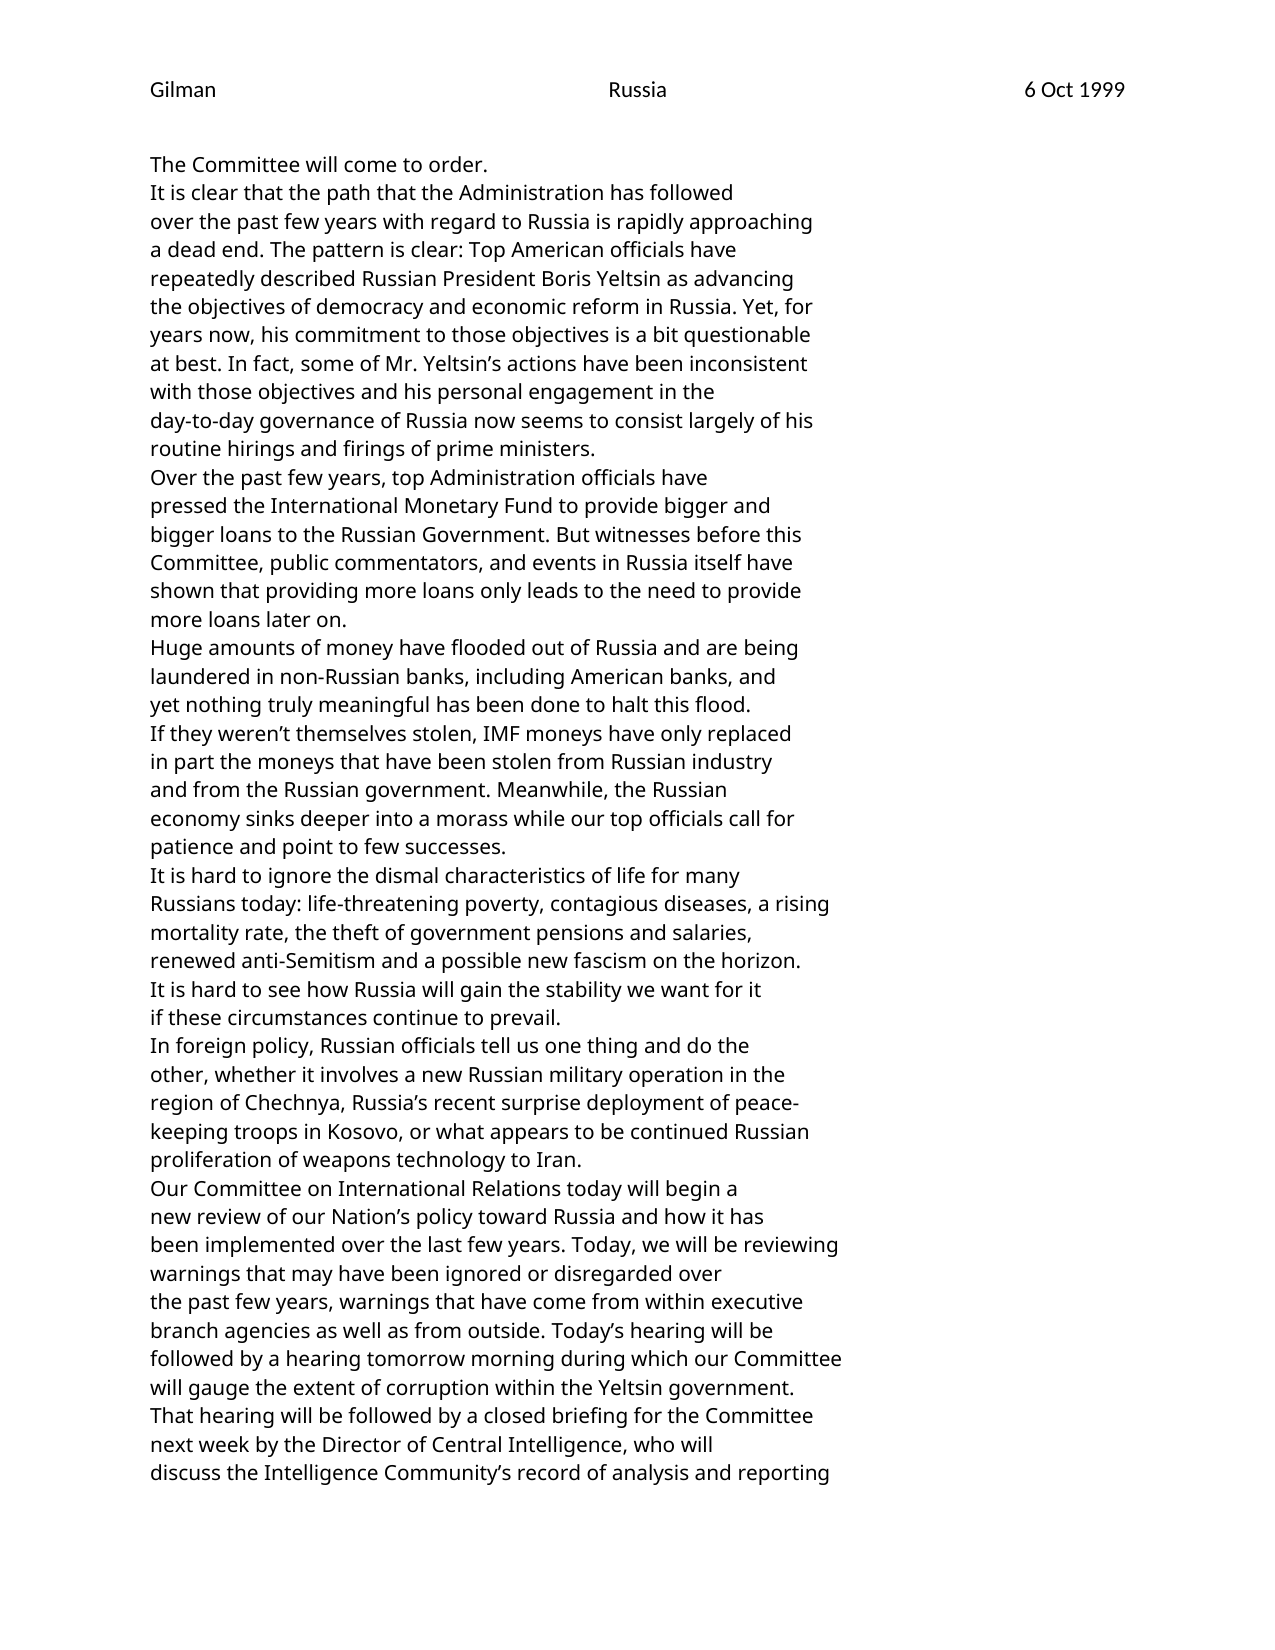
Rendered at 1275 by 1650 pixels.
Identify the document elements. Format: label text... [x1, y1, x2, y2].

text the objectives of democracy and economic reform in Russia. Yet, for [150, 292, 1125, 321]
text next week by the Director of Central Intelligence, who will [150, 1430, 1125, 1458]
text a dead end. The pattern is clear: Top American officials have [150, 235, 1125, 264]
text proliferation of weapons technology to Iran. [150, 1145, 1125, 1174]
text bigger loans to the Russian Government. But witnesses before this [150, 520, 1125, 548]
text It is clear that the path that the Administration has followed [150, 178, 1125, 207]
text Huge amounts of money have flooded out of Russia and are being [150, 633, 1125, 662]
text new review of our Nation’s policy toward Russia and how it has [150, 1202, 1125, 1231]
text laundered in non-Russian banks, including American banks, and [150, 662, 1125, 690]
text been implemented over the last few years. Today, we will be reviewing [150, 1231, 1125, 1259]
text routine hirings and firings of prime ministers. [150, 434, 1125, 463]
text In foreign policy, Russian officials tell us one thing and do the [150, 1032, 1125, 1060]
text and from the Russian government. Meanwhile, the Russian [150, 776, 1125, 804]
text at best. In fact, some of Mr. Yeltsin’s actions have been inconsistent [150, 349, 1125, 377]
text if these circumstances continue to prevail. [150, 1003, 1125, 1032]
text patience and point to few successes. [150, 832, 1125, 861]
text years now, his commitment to those objectives is a bit questionable [150, 321, 1125, 349]
text with those objectives and his personal engagement in the [150, 377, 1125, 406]
text in part the moneys that have been stolen from Russian industry [150, 747, 1125, 776]
text yet nothing truly meaningful has been done to halt this flood. [150, 690, 1125, 719]
text other, whether it involves a new Russian military operation in the [150, 1060, 1125, 1088]
text economy sinks deeper into a morass while our top officials call for [150, 804, 1125, 832]
text region of Chechnya, Russia’s recent surprise deployment of peace- [150, 1088, 1125, 1117]
text warnings that may have been ignored or disregarded over [150, 1259, 1125, 1287]
text If they weren’t themselves stolen, IMF moneys have only replaced [150, 719, 1125, 747]
text shown that providing more loans only leads to the need to provide [150, 577, 1125, 605]
text discuss the Intelligence Community’s record of analysis and reporting [150, 1458, 1125, 1487]
text day-to-day governance of Russia now seems to consist largely of his [150, 406, 1125, 434]
text followed by a hearing tomorrow morning during which our Committee [150, 1344, 1125, 1373]
text renewed anti-Semitism and a possible new fascism on the horizon. [150, 946, 1125, 975]
text more loans later on. [150, 605, 1125, 633]
text branch agencies as well as from outside. Today’s hearing will be [150, 1316, 1125, 1344]
text It is hard to ignore the dismal characteristics of life for many [150, 861, 1125, 889]
text Russians today: life-threatening poverty, contagious diseases, a rising [150, 889, 1125, 918]
text pressed the International Monetary Fund to provide bigger and [150, 491, 1125, 520]
text The Committee will come to order. [150, 150, 1125, 178]
text Committee, public commentators, and events in Russia itself have [150, 548, 1125, 577]
text keeping troops in Kosovo, or what appears to be continued Russian [150, 1117, 1125, 1145]
text mortality rate, the theft of government pensions and salaries, [150, 918, 1125, 946]
text the past few years, warnings that have come from within executive [150, 1287, 1125, 1316]
text Over the past few years, top Administration officials have [150, 463, 1125, 491]
text repeatedly described Russian President Boris Yeltsin as advancing [150, 264, 1125, 292]
text will gauge the extent of corruption within the Yeltsin government. [150, 1373, 1125, 1401]
text over the past few years with regard to Russia is rapidly approaching [150, 207, 1125, 235]
text Our Committee on International Relations today will begin a [150, 1174, 1125, 1202]
text It is hard to see how Russia will gain the stability we want for it [150, 975, 1125, 1003]
text That hearing will be followed by a closed briefing for the Committee [150, 1401, 1125, 1430]
